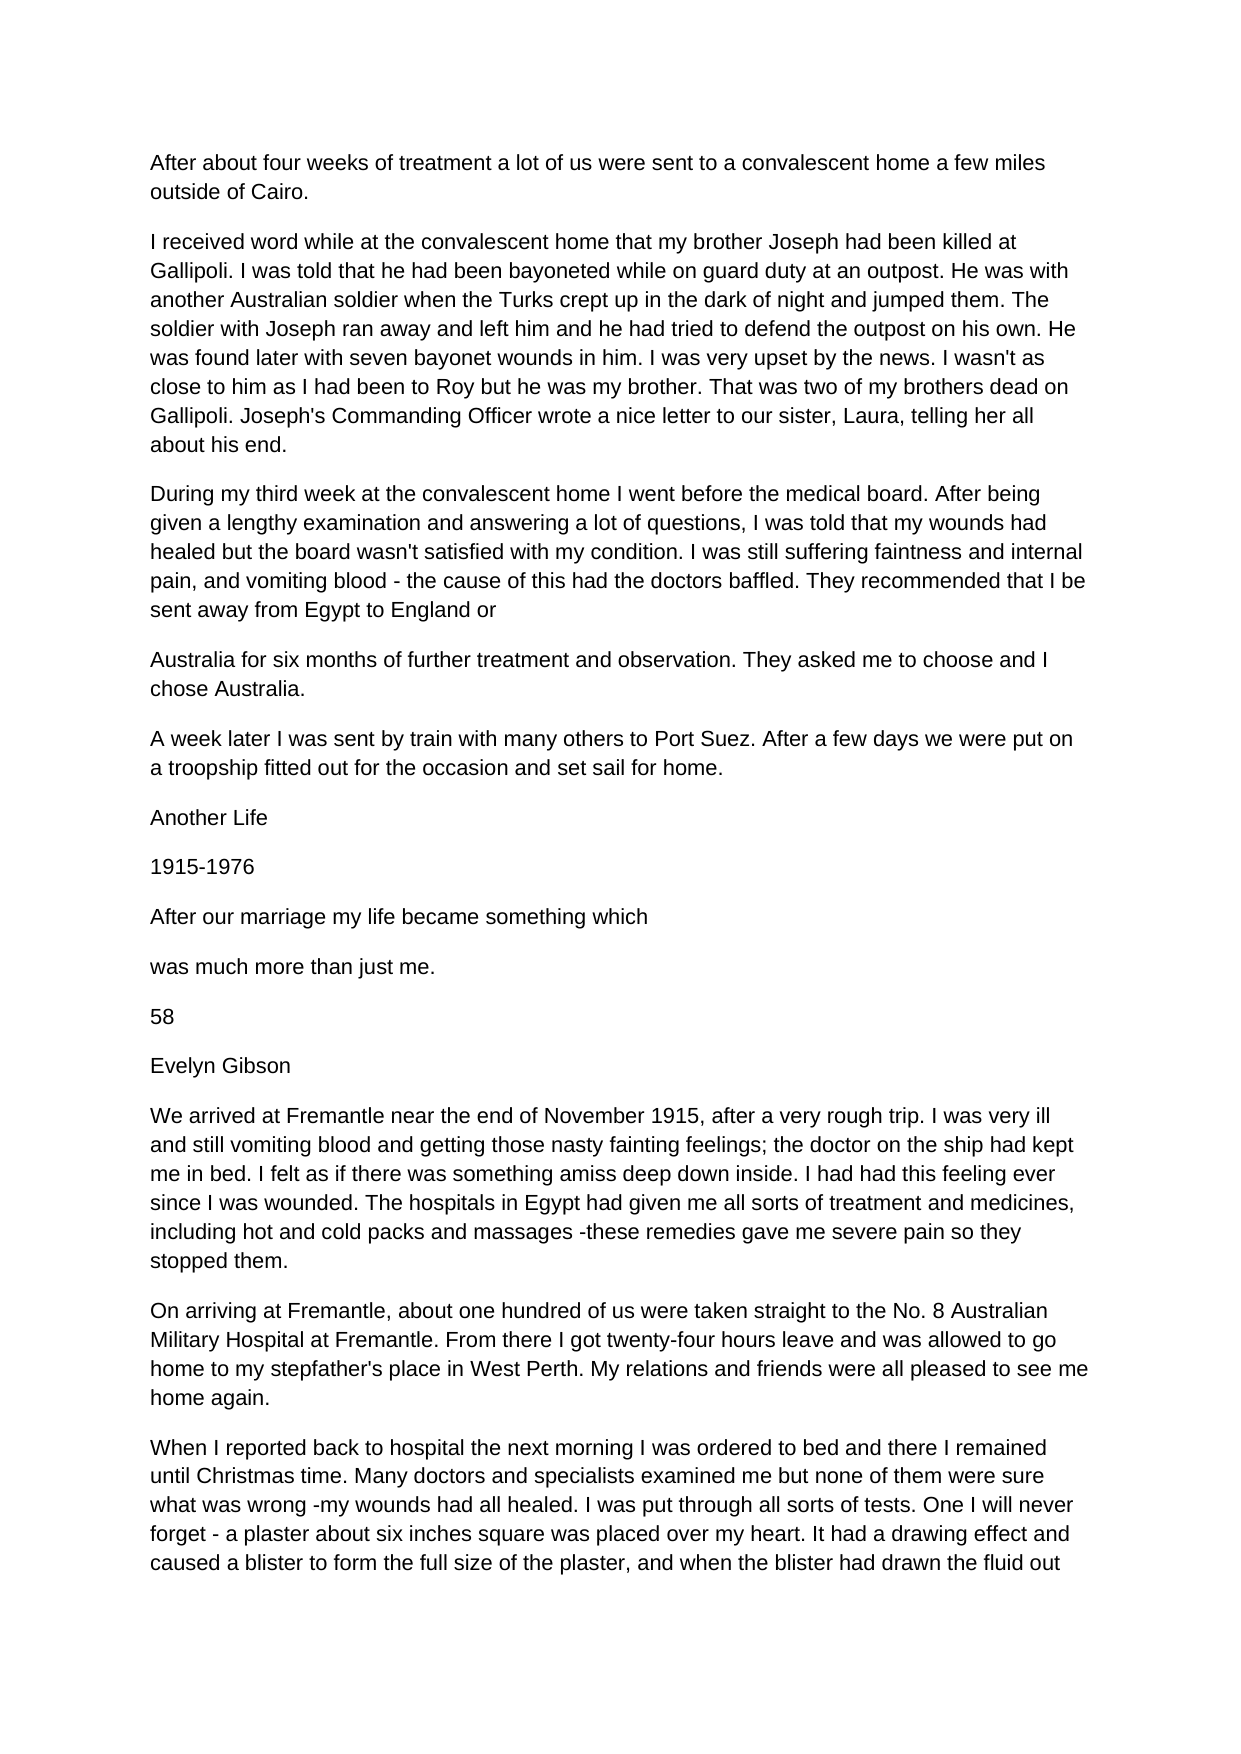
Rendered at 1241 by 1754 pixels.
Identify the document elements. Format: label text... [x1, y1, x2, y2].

text A week later I was sent by train with many others to Port Suez. After a few days we were put on a troopship fitted out for the occasion and set sail for home. [150, 726, 1090, 780]
text During my third week at the convalescent home I went before the medical board. After being given a lengthy examination and answering a lot of questions, I was told that my wounds had healed but the board wasn't satisfied with my condition. I was still suffering faintness and internal pain, and vomiting blood - the cause of this had the doctors baffled. They recommended that I be sent away from Egypt to England or [150, 481, 1090, 622]
text On arriving at Fremantle, about one hundred of us were taken straight to the No. 8 Australian Military Hospital at Fremantle. From there I got twenty-four hours leave and was allowed to go home to my stepfather's place in West Perth. My relations and friends were all pleased to see me home again. [150, 1298, 1090, 1410]
text After about four weeks of treatment a lot of us were sent to a convalescent home a few miles outside of Cairo. [150, 150, 1090, 204]
text We arrived at Fremantle near the end of November 1915, after a very rough trip. I was very ill and still vomiting blood and getting those nasty fainting feelings; the doctor on the ship had kept me in bed. I felt as if there was something amiss deep down inside. I had had this feeling ever since I was wounded. The hospitals in Egypt had given me all sorts of treatment and medicines, including hot and cold packs and massages -these remedies gave me severe pain so they stopped them. [150, 1103, 1090, 1273]
text Australia for six months of further treatment and observation. They asked me to choose and I chose Australia. [150, 647, 1090, 701]
text Another Life [150, 804, 1090, 829]
text After our marriage my life became something which [150, 904, 1090, 929]
text Evelyn Gibson [150, 1053, 1090, 1078]
text 1915-1976 [150, 854, 1090, 879]
text 58 [150, 1003, 1090, 1029]
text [150, 1434, 1090, 1575]
text I received word while at the convalescent home that my brother Joseph had been killed at Gallipoli. I was told that he had been bayoneted while on guard duty at an outpost. He was with another Australian soldier when the Turks crept up in the dark of night and jumped them. The soldier with Joseph ran away and left him and he had tried to defend the outpost on his own. He was found later with seven bayonet wounds in him. I was very upset by the news. I wasn't as close to him as I had been to Roy but he was my brother. That was two of my brothers dead on Gallipoli. Joseph's Commanding Officer wrote a nice letter to our sister, Laura, telling her all about his end. [150, 229, 1090, 457]
text was much more than just me. [150, 954, 1090, 979]
